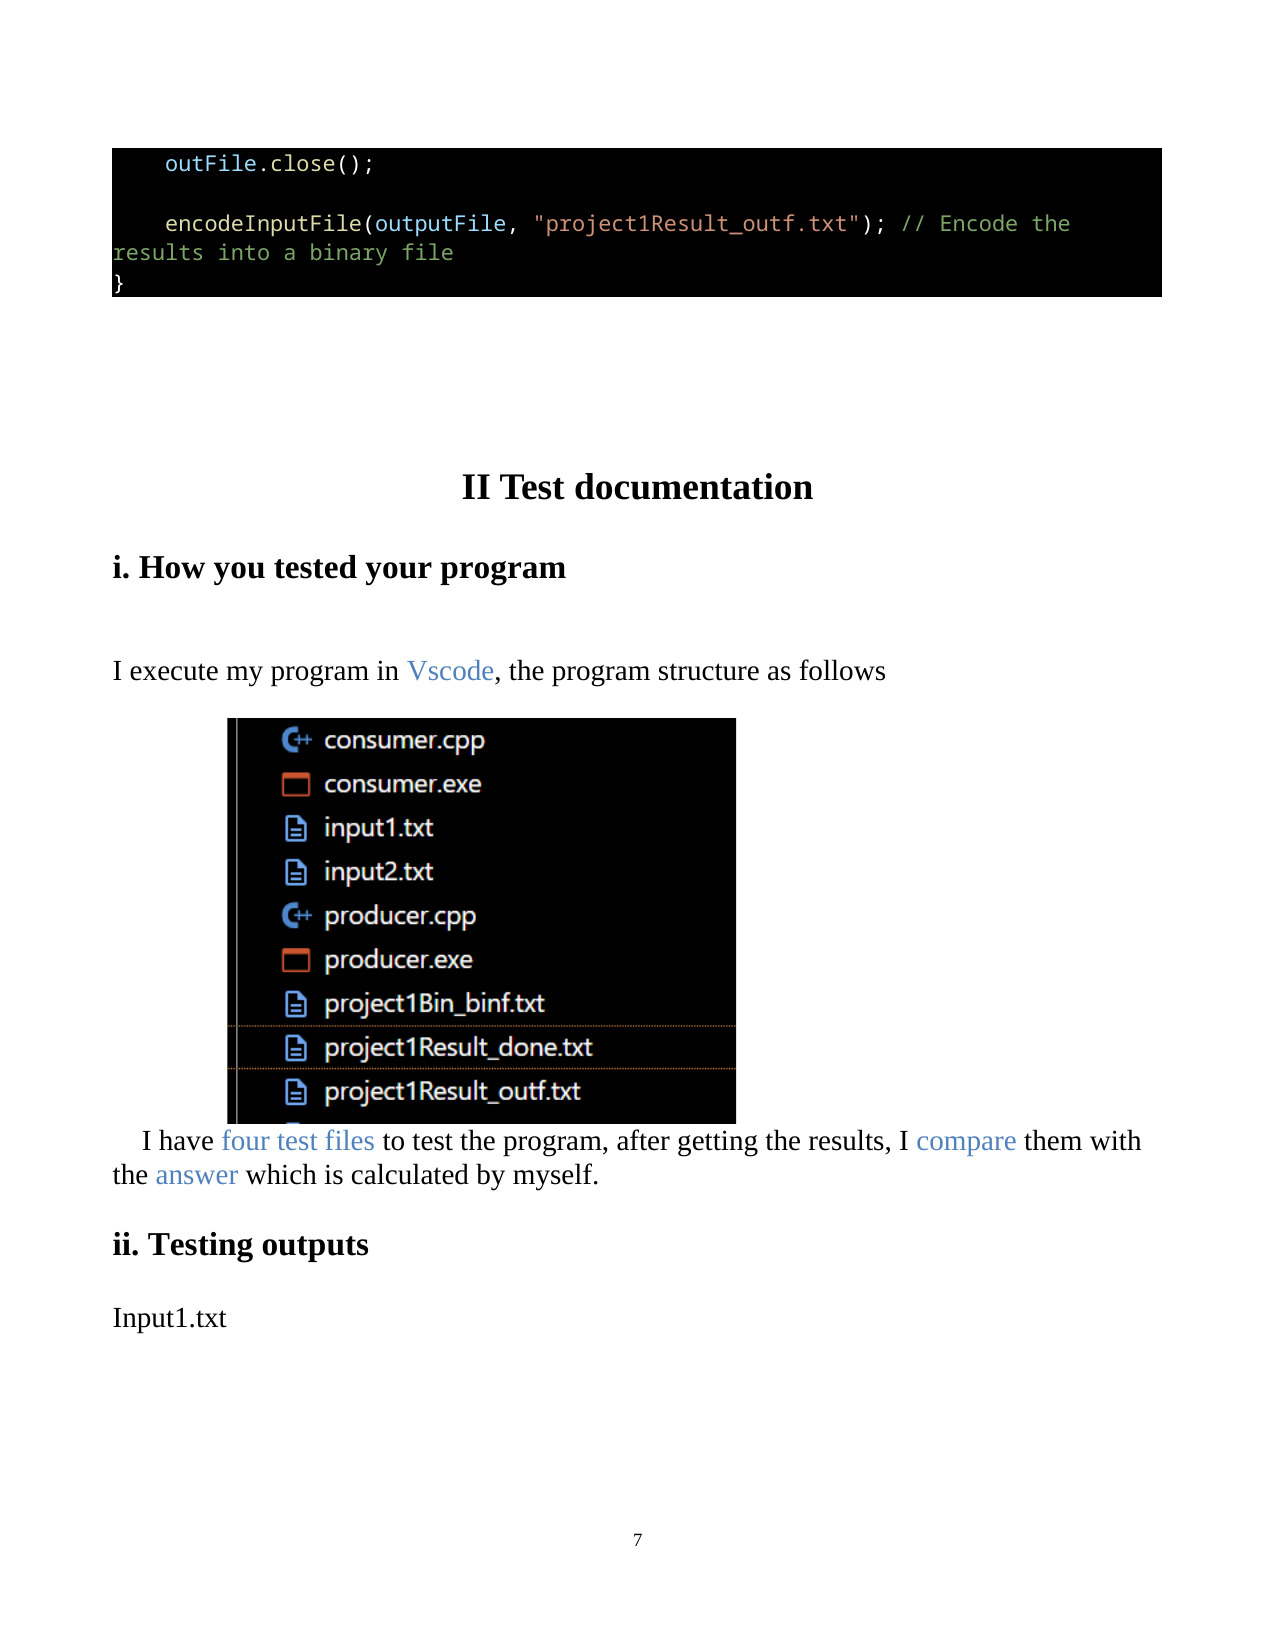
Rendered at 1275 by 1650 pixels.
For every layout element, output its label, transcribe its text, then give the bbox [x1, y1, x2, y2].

picture [227, 718, 737, 1124]
text II Test documentation [112, 464, 1162, 508]
text i. How you tested your program [112, 548, 1162, 586]
text ii. Testing outputs [112, 1224, 1162, 1262]
text outFile.close(); [112, 148, 1162, 178]
text I execute my program in Vscode, the program structure as follows [112, 653, 1162, 687]
text encodeInputFile(outputFile, "project1Result_outf.txt"); // Encode the results into a binary file [112, 207, 1162, 267]
text Input1.txt [112, 1301, 1162, 1334]
text } [112, 267, 1162, 297]
